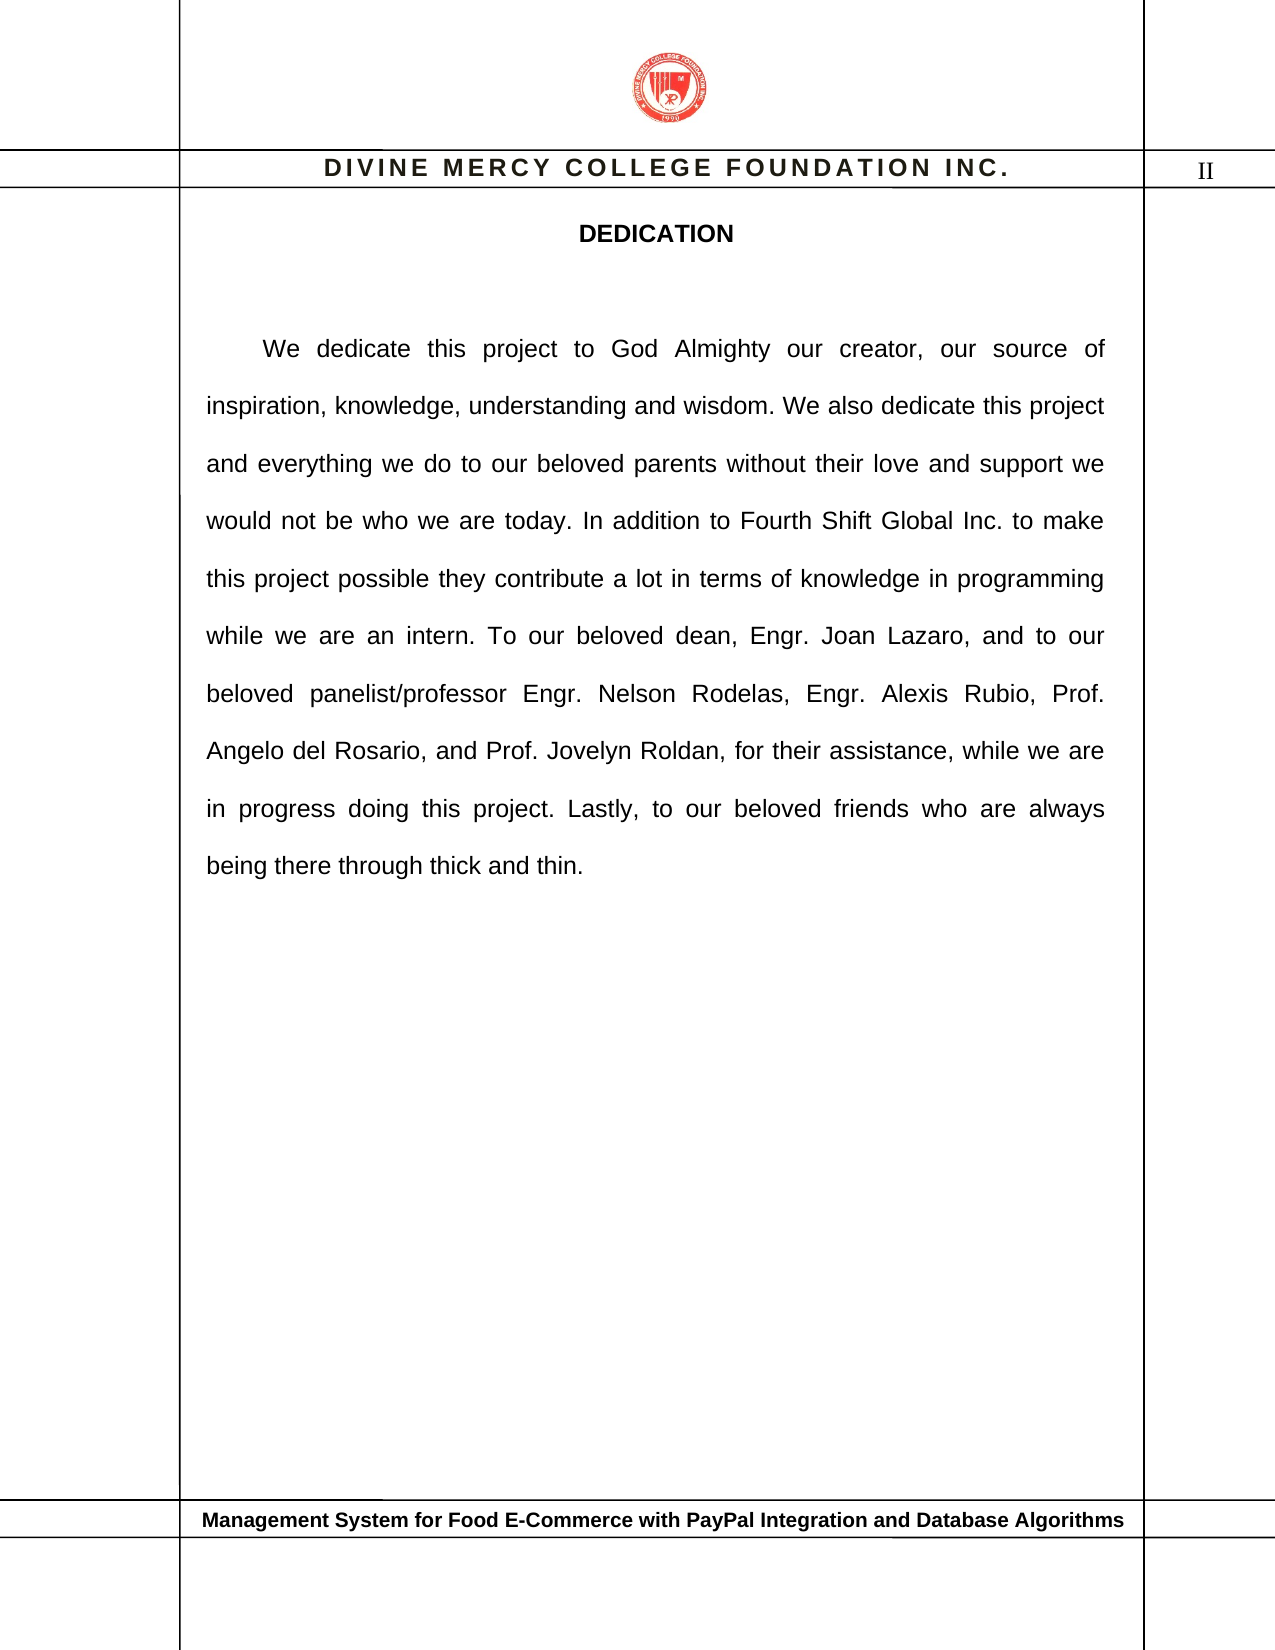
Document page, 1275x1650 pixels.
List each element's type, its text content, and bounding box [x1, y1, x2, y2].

text DEDICATION [206, 219, 1106, 247]
text We dedicate this project to God Almighty our creator, our source of inspiration, knowledge, understanding and wisdom. We also dedicate this project and everything we do to our beloved parents without their love and support we would not be who we are today. In addition to Fourth Shift Global Inc. to make this project possible they contribute a lot in terms of knowledge in programming while we are an intern. To our beloved dean, Engr. Joan Lazaro, and to our beloved panelist/professor Engr. Nelson Rodelas, Engr. Alexis Rubio, Prof. Angelo del Rosario, and Prof. Jovelyn Roldan, for their assistance, while we are in progress doing this project. Lastly, to our beloved friends who are always being there through thick and thin. [206, 334, 1106, 880]
picture [632, 52, 709, 123]
